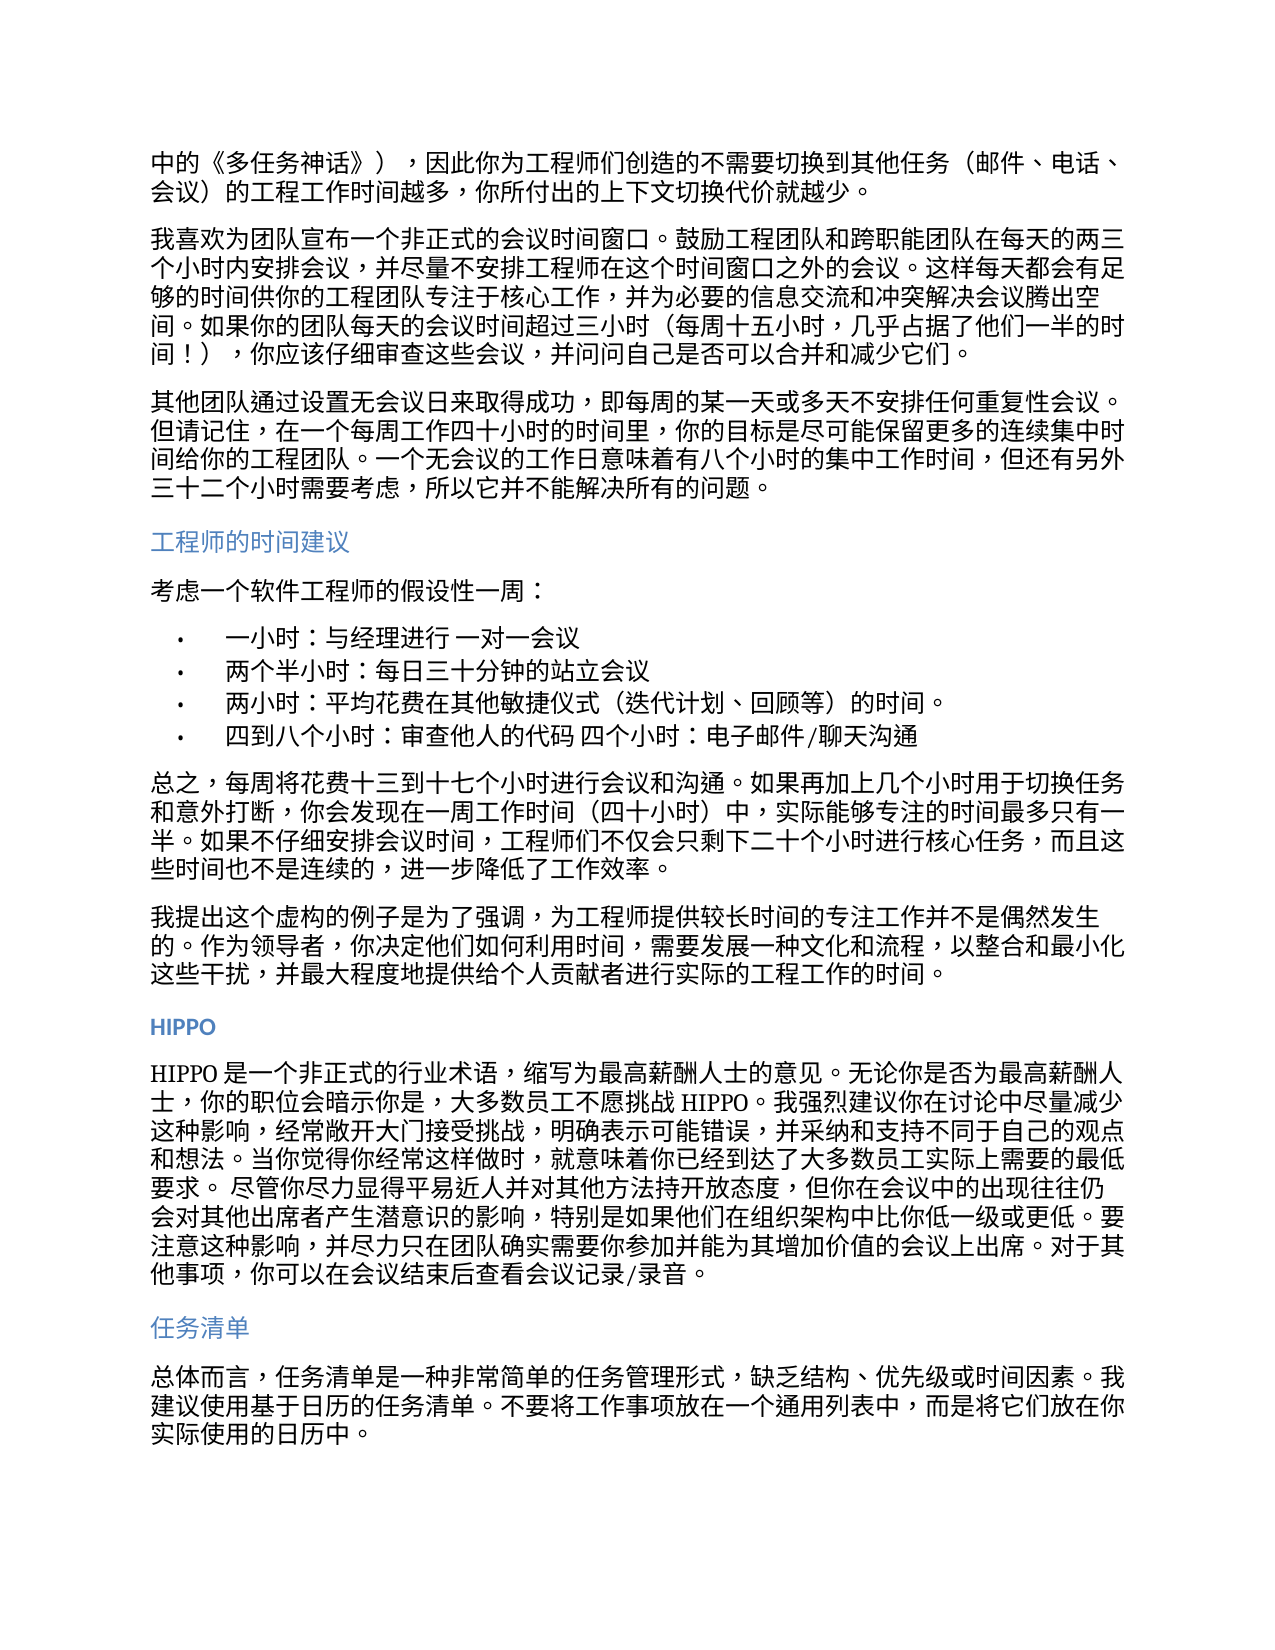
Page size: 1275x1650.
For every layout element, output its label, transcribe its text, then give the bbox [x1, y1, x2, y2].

list 两小时：平均花费在其他敏捷仪式（迭代计划、回顾等）的时间。 [175, 690, 1125, 719]
list 一小时：与经理进行 一对一会议 [175, 625, 1125, 654]
subtitle 任务清单 [150, 1311, 1125, 1345]
list 两个半小时：每日三十分钟的站立会议 [175, 657, 1125, 686]
subtitle HIPPO [150, 1011, 1125, 1041]
text 总之，每周将花费十三到十七个小时进行会议和沟通。如果再加上几个小时用于切换任务和意外打断，你会发现在一周工作时间（四十小时）中，实际能够专注的时间最多只有一半。如果不仔细安排会议时间，工程师们不仅会只剩下二十个小时进行核心任务，而且这些时间也不是连续的，进一步降低了工作效率。 [150, 770, 1125, 885]
subtitle 工程师的时间建议 [150, 524, 1125, 559]
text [150, 150, 1125, 207]
text HIPPO 是一个非正式的行业术语，缩写为最高薪酬人士的意见。无论你是否为最高薪酬人士，你的职位会暗示你是，大多数员工不愿挑战 HIPPO。我强烈建议你在讨论中尽量减少这种影响，经常敞开大门接受挑战，明确表示可能错误，并采纳和支持不同于自己的观点和想法。当你觉得你经常这样做时，就意味着你已经到达了大多数员工实际上需要的最低要求。 尽管你尽力显得平易近人并对其他方法持开放态度，但你在会议中的出现往往仍会对其他出席者产生潜意识的影响，特别是如果他们在组织架构中比你低一级或更低。要注意这种影响，并尽力只在团队确实需要你参加并能为其增加价值的会议上出席。对于其他事项，你可以在会议结束后查看会议记录/录音。 [150, 1060, 1125, 1290]
text 其他团队通过设置无会议日来取得成功，即每周的某一天或多天不安排任何重复性会议。但请记住，在一个每周工作四十小时的时间里，你的目标是尽可能保留更多的连续集中时间给你的工程团队。一个无会议的工作日意味着有八个小时的集中工作时间，但还有另外三十二个小时需要考虑，所以它并不能解决所有的问题。 [150, 389, 1125, 504]
text 考虑一个软件工程师的假设性一周： [150, 577, 1125, 606]
list 四到八个小时：审查他人的代码 四个小时：电子邮件/聊天沟通 [175, 722, 1125, 751]
text 总体而言，任务清单是一种非常简单的任务管理形式，缺乏结构、优先级或时间因素。我建议使用基于日历的任务清单。不要将工作事项放在一个通用列表中，而是将它们放在你实际使用的日历中。 [150, 1364, 1125, 1450]
text 我提出这个虚构的例子是为了强调，为工程师提供较长时间的专注工作并不是偶然发生的。作为领导者，你决定他们如何利用时间，需要发展一种文化和流程，以整合和最小化这些干扰，并最大程度地提供给个人贡献者进行实际的工程工作的时间。 [150, 904, 1125, 990]
text 我喜欢为团队宣布一个非正式的会议时间窗口。鼓励工程团队和跨职能团队在每天的两三个小时内安排会议，并尽量不安排工程师在这个时间窗口之外的会议。这样每天都会有足够的时间供你的工程团队专注于核心工作，并为必要的信息交流和冲突解决会议腾出空间。如果你的团队每天的会议时间超过三小时（每周十五小时，几乎占据了他们一半的时间！），你应该仔细审查这些会议，并问问自己是否可以合并和减少它们。 [150, 226, 1125, 370]
